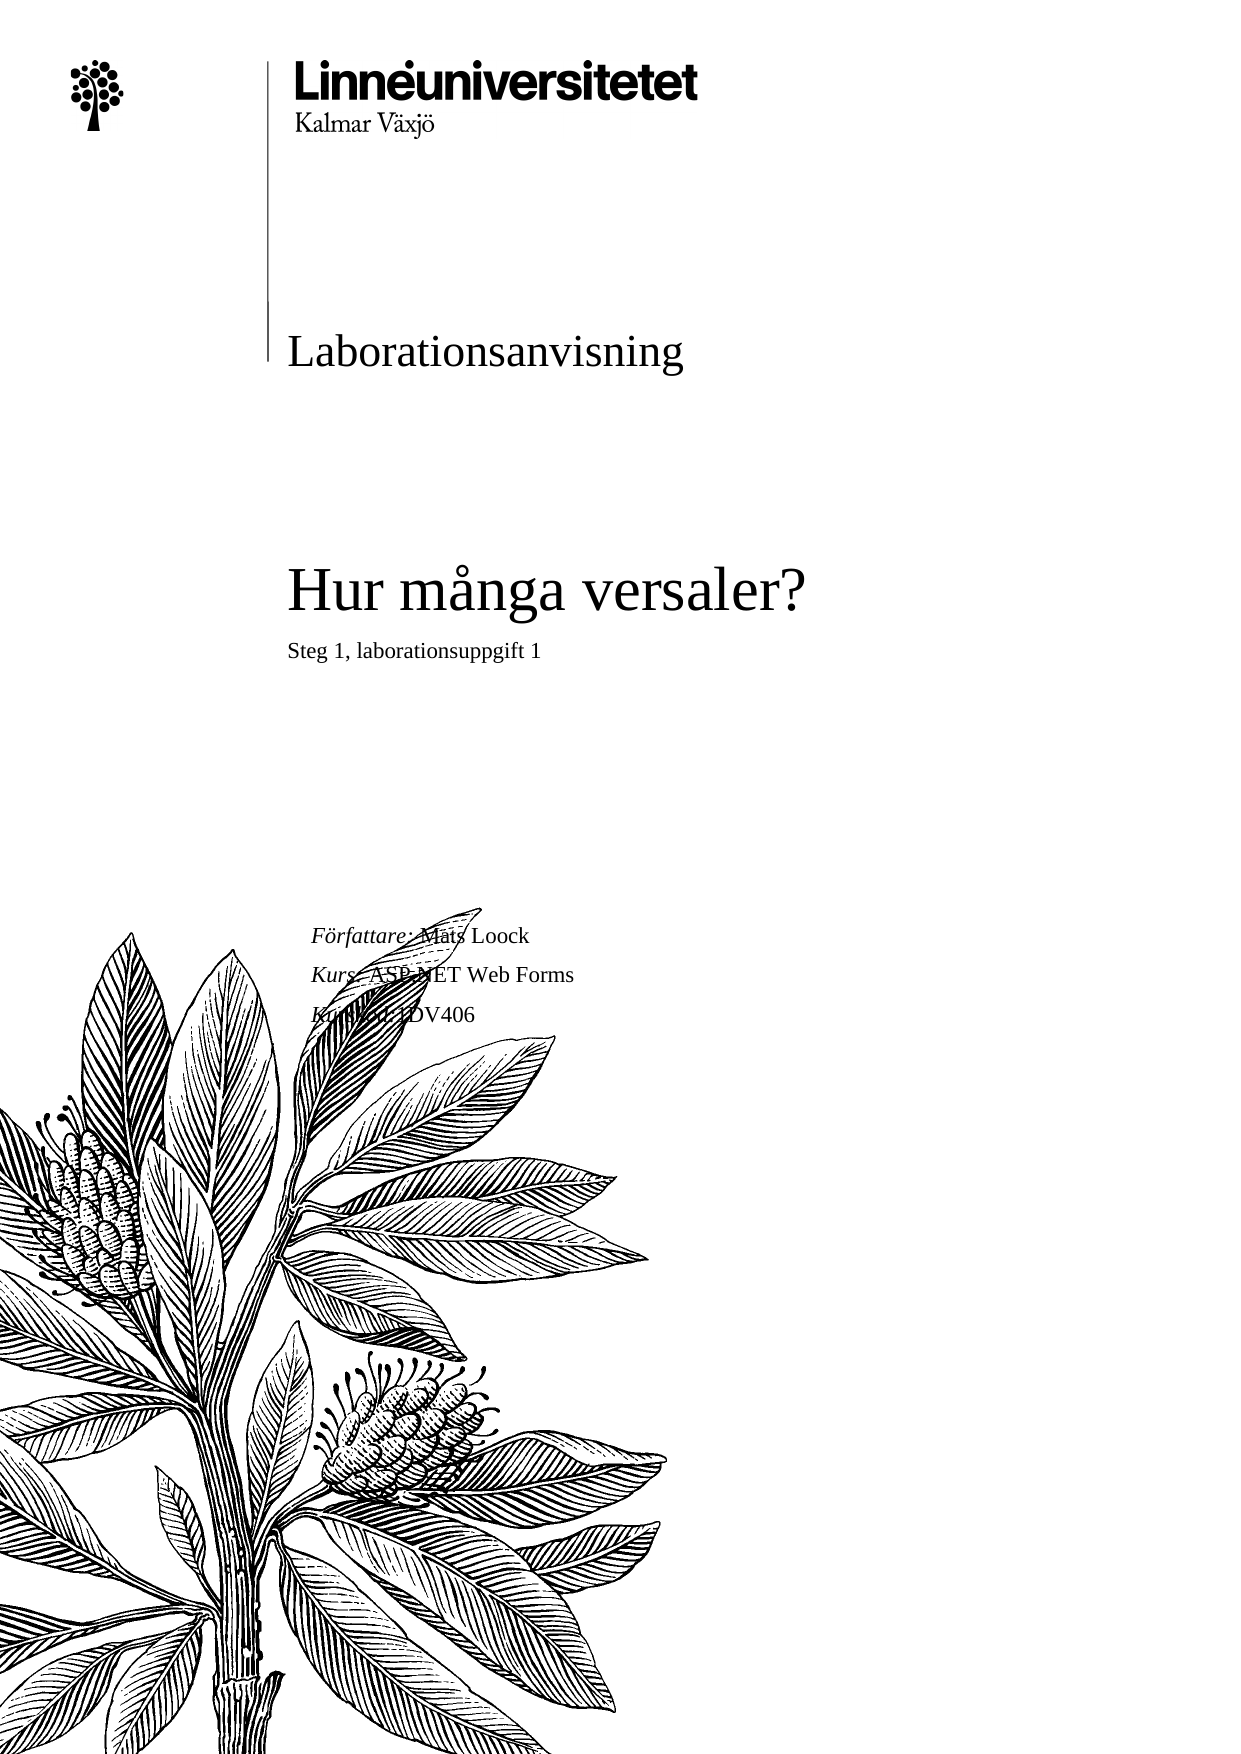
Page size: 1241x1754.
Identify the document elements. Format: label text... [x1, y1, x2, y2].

text Hur många versaler? [287, 552, 1067, 624]
text Steg 1, laborationsuppgift 1 [287, 636, 1067, 663]
picture [0, 906, 671, 1754]
table_header Författare: Mats Loock Kurs: ASP.NET Web Forms Kurskod:1DV406 [287, 676, 759, 1040]
picture [295, 60, 698, 139]
picture [70, 60, 124, 131]
table_header Laborationsanvisning [276, 323, 1079, 552]
